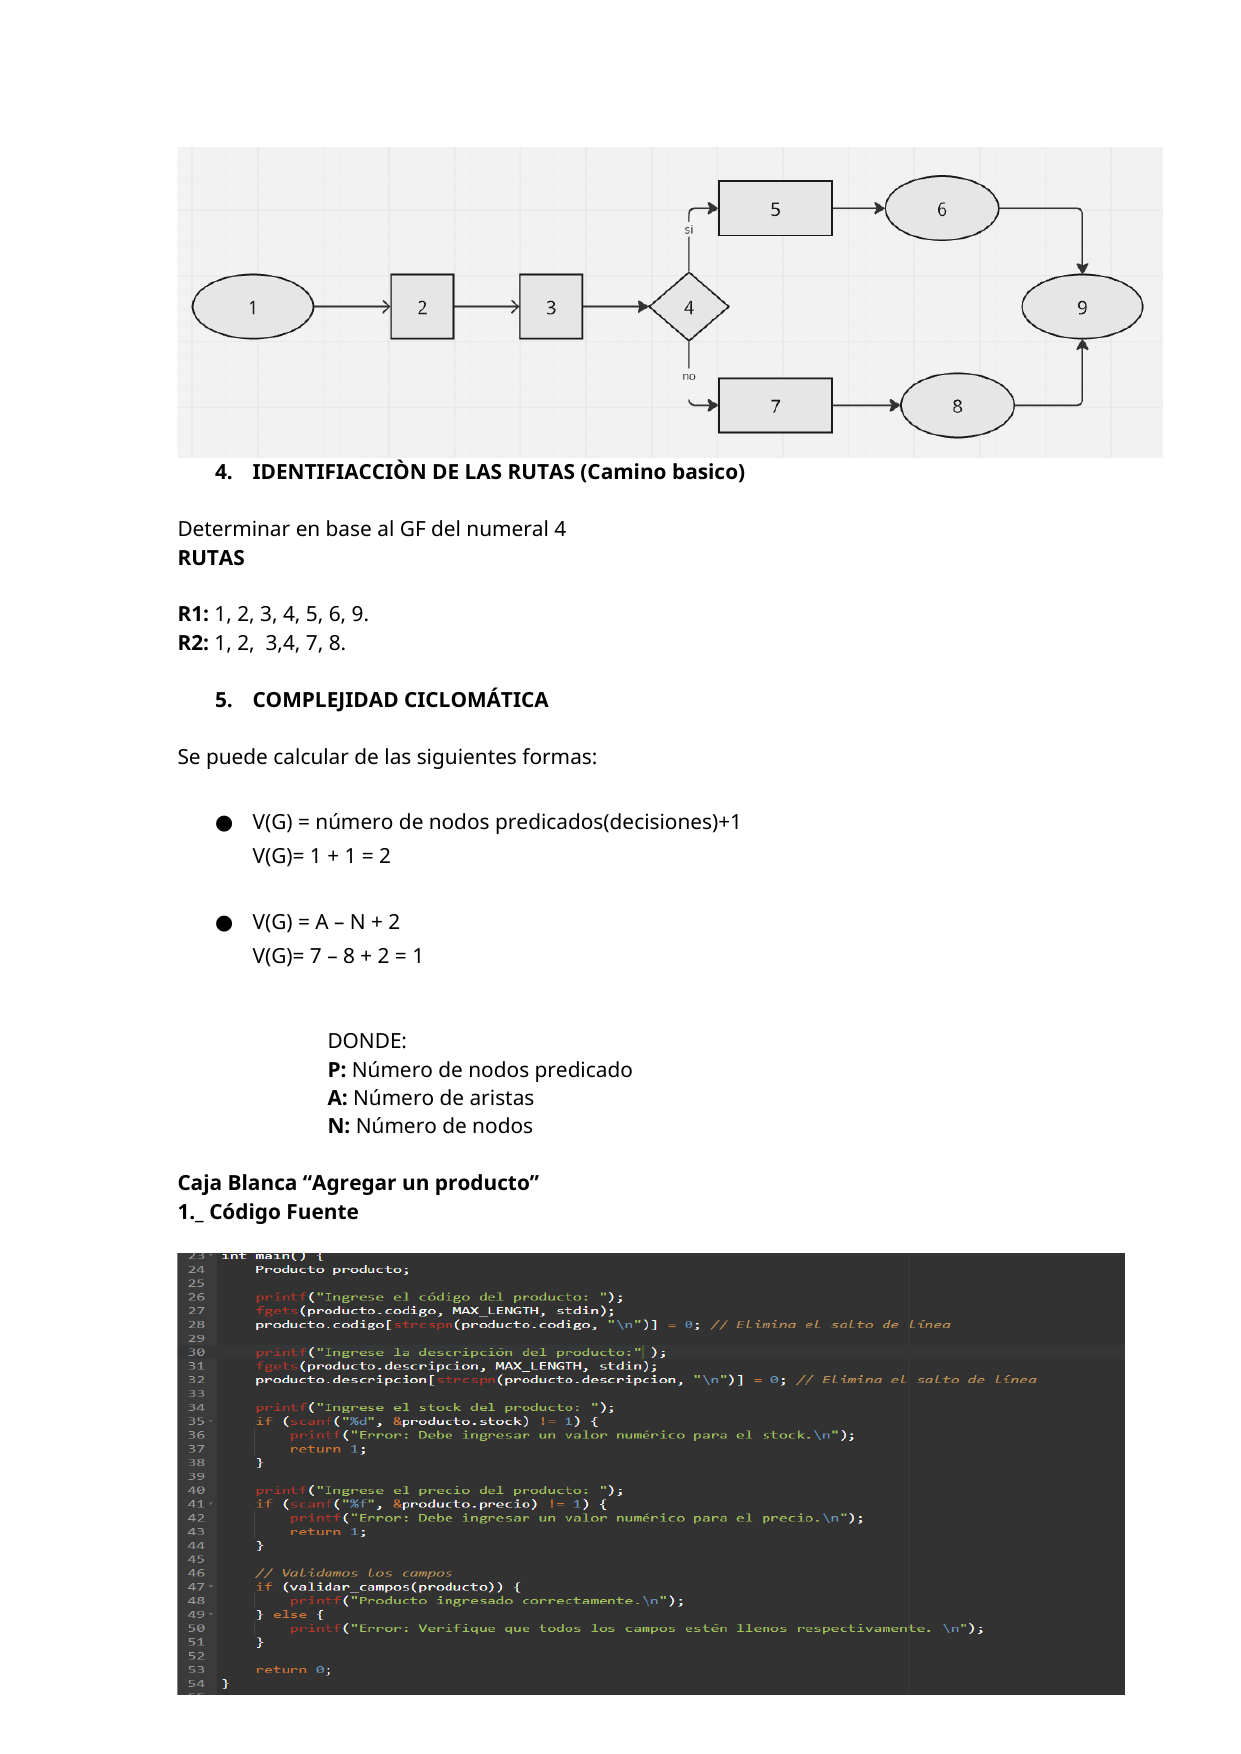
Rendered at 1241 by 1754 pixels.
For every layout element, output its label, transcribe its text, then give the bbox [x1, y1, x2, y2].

text V(G)= 1 + 1 = 2 [252, 841, 1063, 870]
picture [177, 147, 1164, 458]
text R2: 1, 2, 3,4, 7, 8. [177, 628, 1063, 656]
text A: Número de aristas [327, 1083, 1063, 1112]
text N: Número de nodos [252, 1112, 1063, 1140]
text P: Número de nodos predicado [327, 1055, 1063, 1083]
text V(G)= 7 – 8 + 2 = 1 [252, 941, 1063, 969]
text Caja Blanca “Agregar un producto” [177, 1168, 1063, 1197]
picture [177, 1253, 1125, 1695]
list V(G) = A – N + 2 [215, 898, 1063, 941]
text DONDE: [327, 1026, 1063, 1055]
list COMPLEJIDAD CICLOMÁTICA [215, 685, 1063, 713]
text RUTAS [177, 543, 1063, 571]
text Determinar en base al GF del numeral 4 [177, 514, 1063, 543]
list IDENTIFIACCIÒN DE LAS RUTAS (Camino basico) [215, 458, 1063, 486]
text R1: 1, 2, 3, 4, 5, 6, 9. [177, 599, 1063, 628]
list V(G) = número de nodos predicados(decisiones)+1 [215, 799, 1063, 841]
text Se puede calcular de las siguientes formas: [177, 742, 1063, 770]
text 1._ Código Fuente [177, 1197, 1063, 1225]
